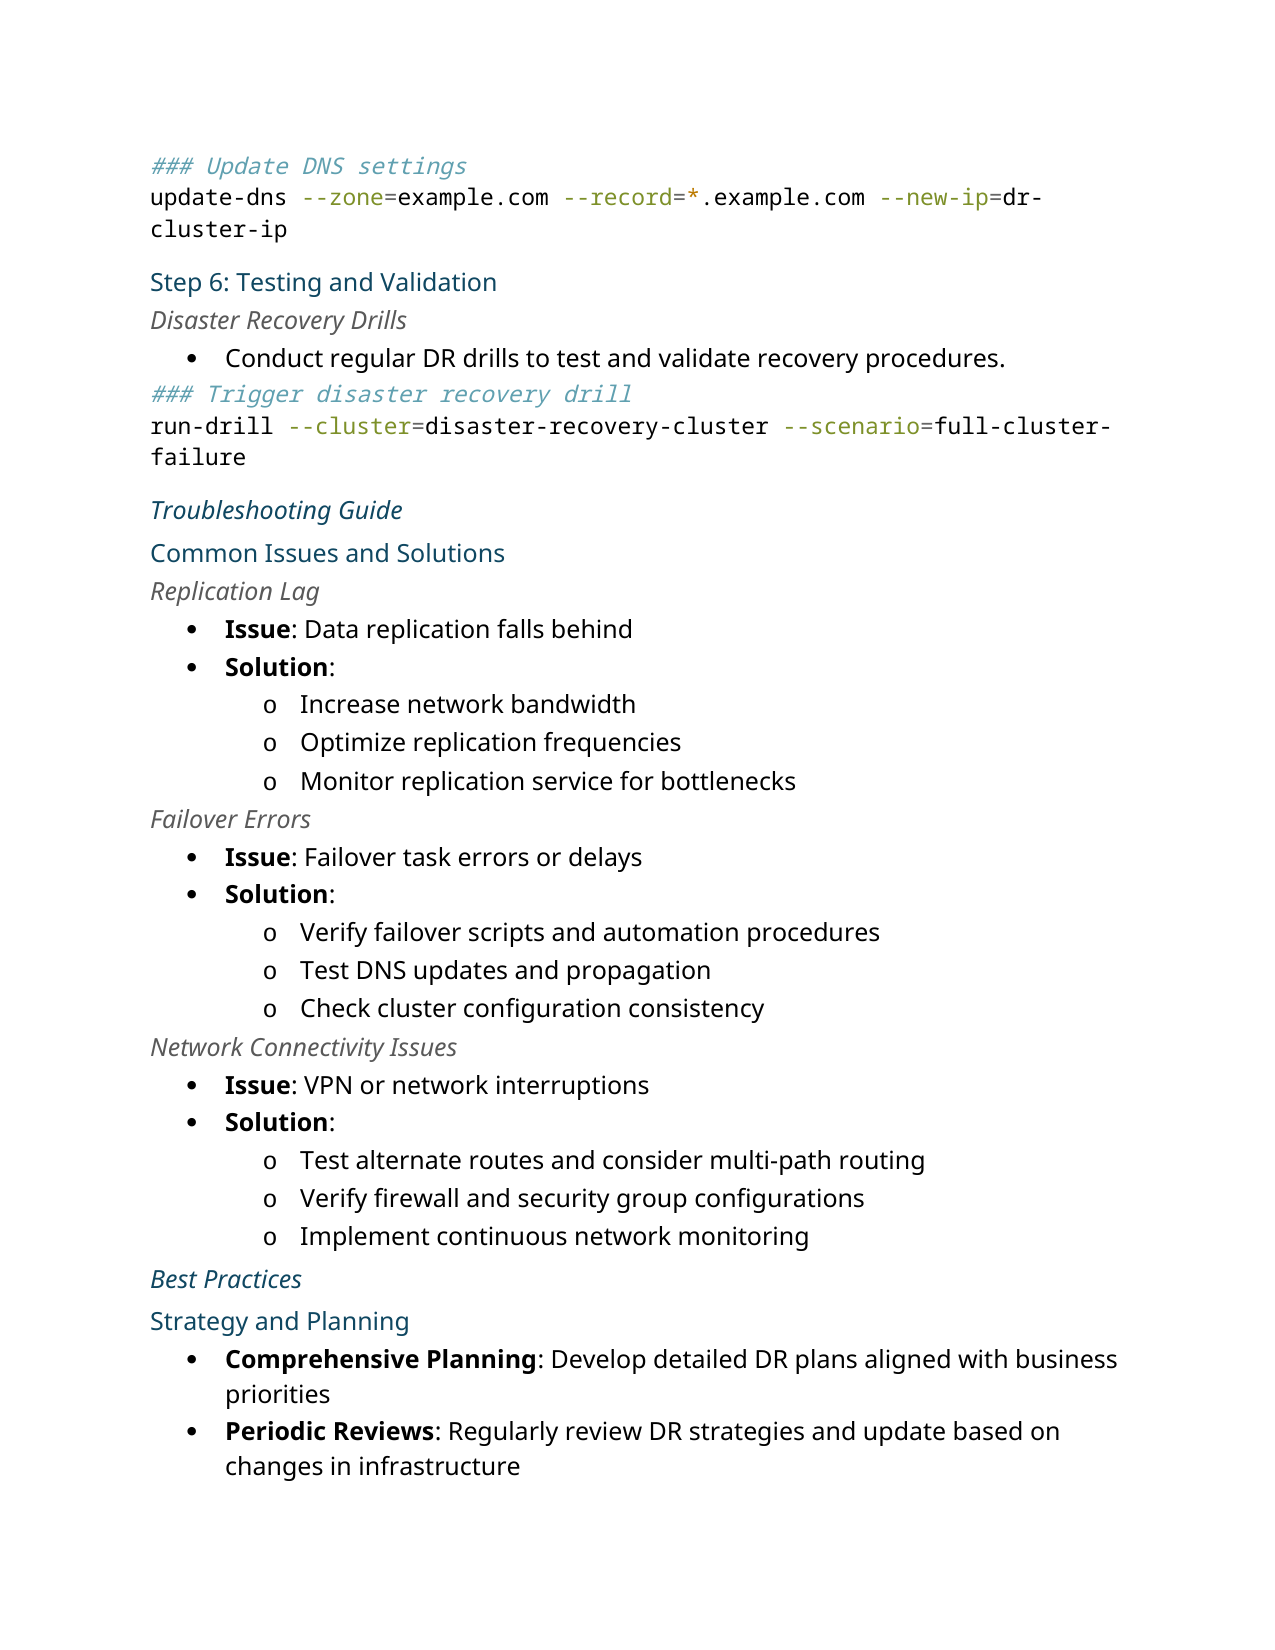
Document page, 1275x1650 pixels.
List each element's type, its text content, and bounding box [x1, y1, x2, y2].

subtitle Best Practices [150, 1262, 1125, 1296]
list Test alternate routes and consider multi-path routing [262, 1143, 1125, 1177]
subtitle Common Issues and Solutions [150, 535, 1125, 569]
subtitle Replication Lag [150, 574, 1125, 608]
list Solution: [187, 649, 1125, 683]
list Test DNS updates and propagation [262, 953, 1125, 987]
subtitle Step 6: Testing and Validation [150, 264, 1125, 299]
list Issue: Data replication falls behind [187, 611, 1125, 646]
subtitle Failover Errors [150, 802, 1125, 836]
list Optimize replication frequencies [262, 725, 1125, 759]
list Implement continuous network monitoring [262, 1219, 1125, 1253]
text ### Trigger disaster recovery drill run-drill --cluster=disaster-recovery-cluster --scenario=full-cluster-failure [150, 378, 1125, 472]
list Monitor replication service for bottlenecks [262, 763, 1125, 797]
list Comprehensive Planning: Develop detailed DR plans aligned with business priorities [187, 1342, 1125, 1410]
list Issue: VPN or network interruptions [187, 1067, 1125, 1101]
list Conduct regular DR drills to test and validate recovery procedures. [187, 341, 1125, 375]
subtitle Network Connectivity Issues [150, 1029, 1125, 1063]
list Issue: Failover task errors or delays [187, 839, 1125, 873]
list Verify firewall and security group configurations [262, 1181, 1125, 1215]
list Solution: [187, 877, 1125, 911]
list Verify failover scripts and automation procedures [262, 915, 1125, 949]
subtitle Troubleshooting Guide [150, 493, 1125, 527]
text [150, 150, 1125, 244]
subtitle Strategy and Planning [150, 1304, 1125, 1338]
list Increase network bandwidth [262, 687, 1125, 721]
list Check cluster configuration consistency [262, 991, 1125, 1025]
subtitle Disaster Recovery Drills [150, 303, 1125, 337]
list Solution: [187, 1105, 1125, 1139]
list Periodic Reviews: Regularly review DR strategies and update based on changes in infrastructure [187, 1414, 1125, 1482]
